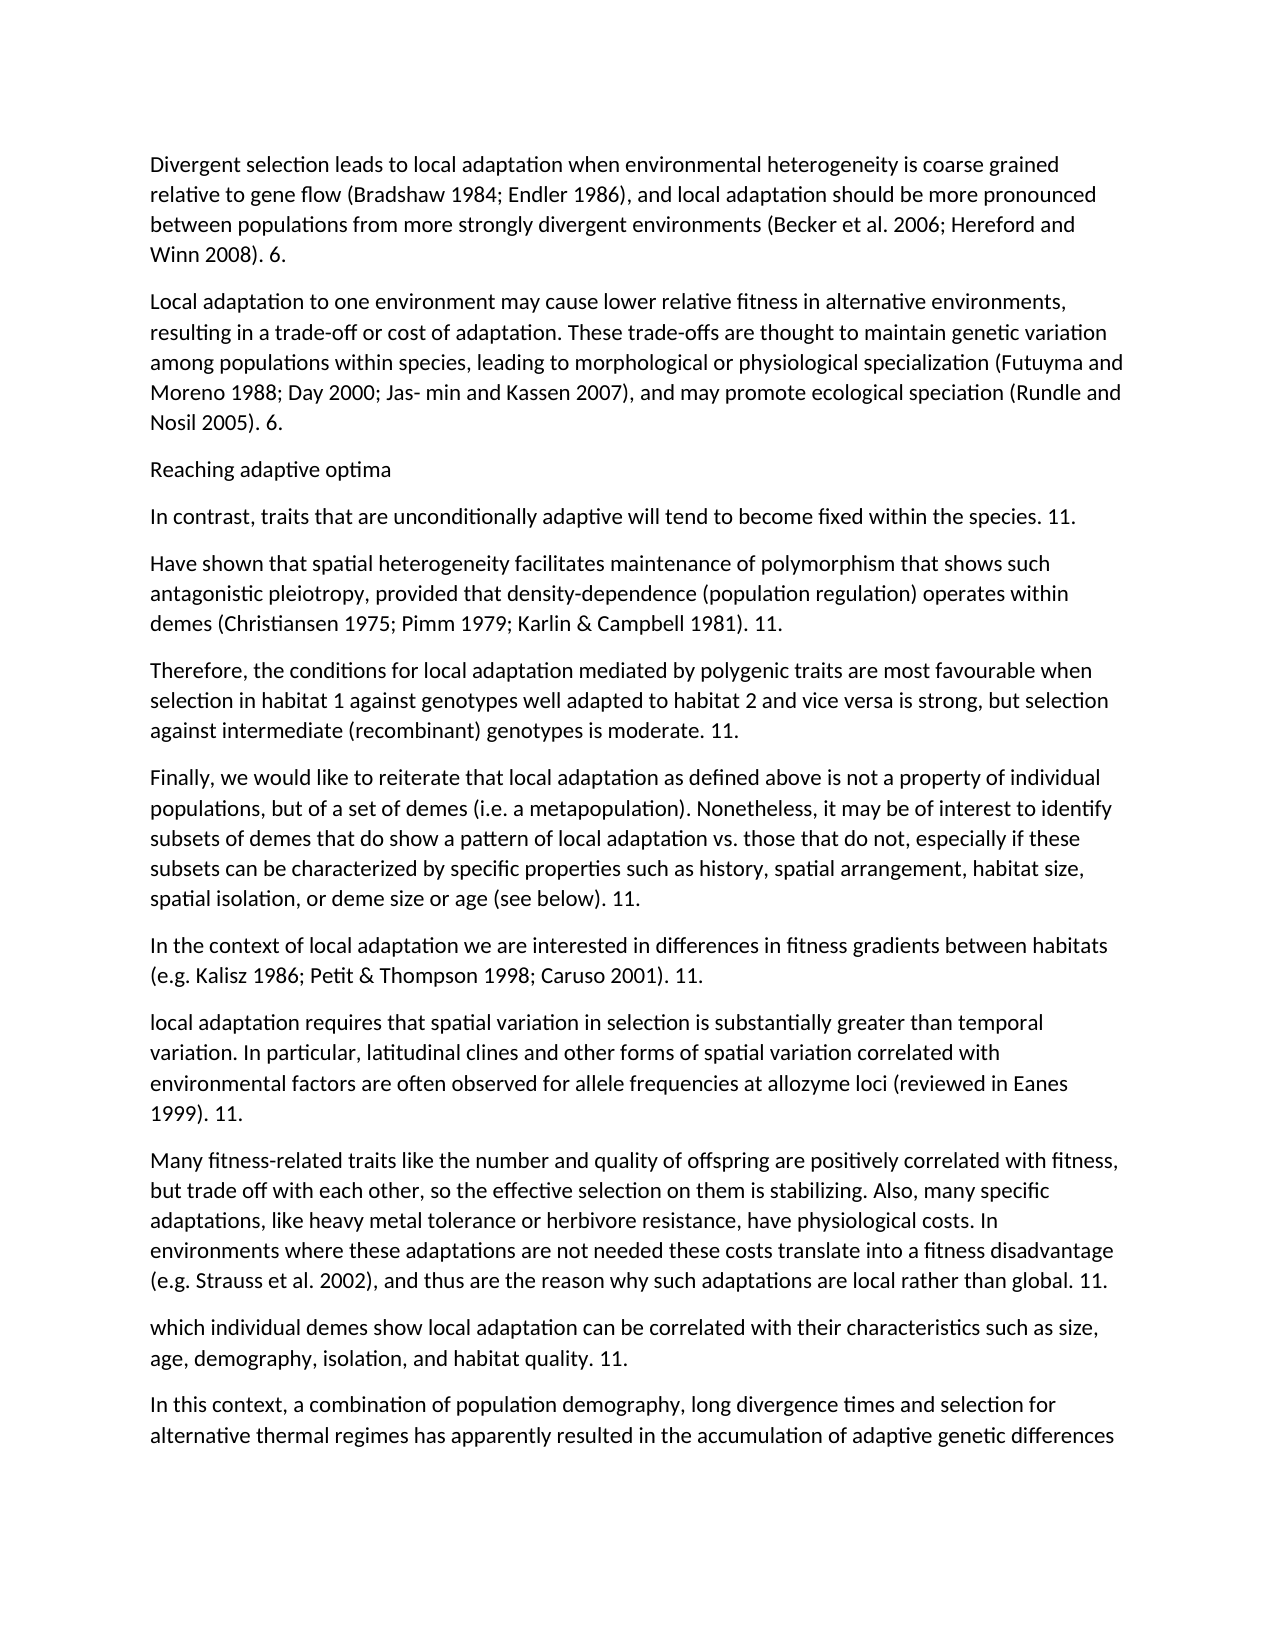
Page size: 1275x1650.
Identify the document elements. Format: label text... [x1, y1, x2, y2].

text Local adaptation to one environment may cause lower relative fitness in alternative environments, resulting in a trade-off or cost of adaptation. These trade-offs are thought to maintain genetic variation among populations within species, leading to morphological or physiological specialization (Futuyma and Moreno 1988; Day 2000; Jas- min and Kassen 2007), and may promote ecological speciation (Rundle and Nosil 2005). 6. [150, 287, 1125, 436]
text Finally, we would like to reiterate that local adaptation as defined above is not a property of individual populations, but of a set of demes (i.e. a metapopulation). Nonetheless, it may be of interest to identify subsets of demes that do show a pattern of local adaptation vs. those that do not, especially if these subsets can be characterized by specific properties such as history, spatial arrangement, habitat size, spatial isolation, or deme size or age (see below). 11. [150, 763, 1125, 912]
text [150, 1391, 1125, 1449]
text Therefore, the conditions for local adaptation mediated by polygenic traits are most favourable when selection in habitat 1 against genotypes well adapted to habitat 2 and vice versa is strong, but selection against intermediate (recombinant) genotypes is moderate. 11. [150, 656, 1125, 745]
text Reaching adaptive optima [150, 455, 1125, 483]
text In the context of local adaptation we are interested in differences in fitness gradients between habitats (e.g. Kalisz 1986; Petit & Thompson 1998; Caruso 2001). 11. [150, 931, 1125, 989]
text local adaptation requires that spatial variation in selection is substantially greater than temporal variation. In particular, latitudinal clines and other forms of spatial variation correlated with environmental factors are often observed for allele frequencies at allozyme loci (reviewed in Eanes 1999). 11. [150, 1008, 1125, 1127]
text Many fitness-related traits like the number and quality of offspring are positively correlated with fitness, but trade off with each other, so the effective selection on them is stabilizing. Also, many specific adaptations, like heavy metal tolerance or herbivore resistance, have physiological costs. In environments where these adaptations are not needed these costs translate into a fitness disadvantage (e.g. Strauss et al. 2002), and thus are the reason why such adaptations are local rather than global. 11. [150, 1146, 1125, 1295]
text which individual demes show local adaptation can be correlated with their characteristics such as size, age, demography, isolation, and habitat quality. 11. [150, 1313, 1125, 1372]
text Have shown that spatial heterogeneity facilitates maintenance of polymorphism that shows such antagonistic pleiotropy, provided that density-dependence (population regulation) operates within demes (Christiansen 1975; Pimm 1979; Karlin & Campbell 1981). 11. [150, 549, 1125, 637]
text Divergent selection leads to local adaptation when environmental heterogeneity is coarse grained relative to gene flow (Bradshaw 1984; Endler 1986), and local adaptation should be more pronounced between populations from more strongly divergent environments (Becker et al. 2006; Hereford and Winn 2008). 6. [150, 150, 1125, 269]
text In contrast, traits that are unconditionally adaptive will tend to become fixed within the species. 11. [150, 502, 1125, 530]
